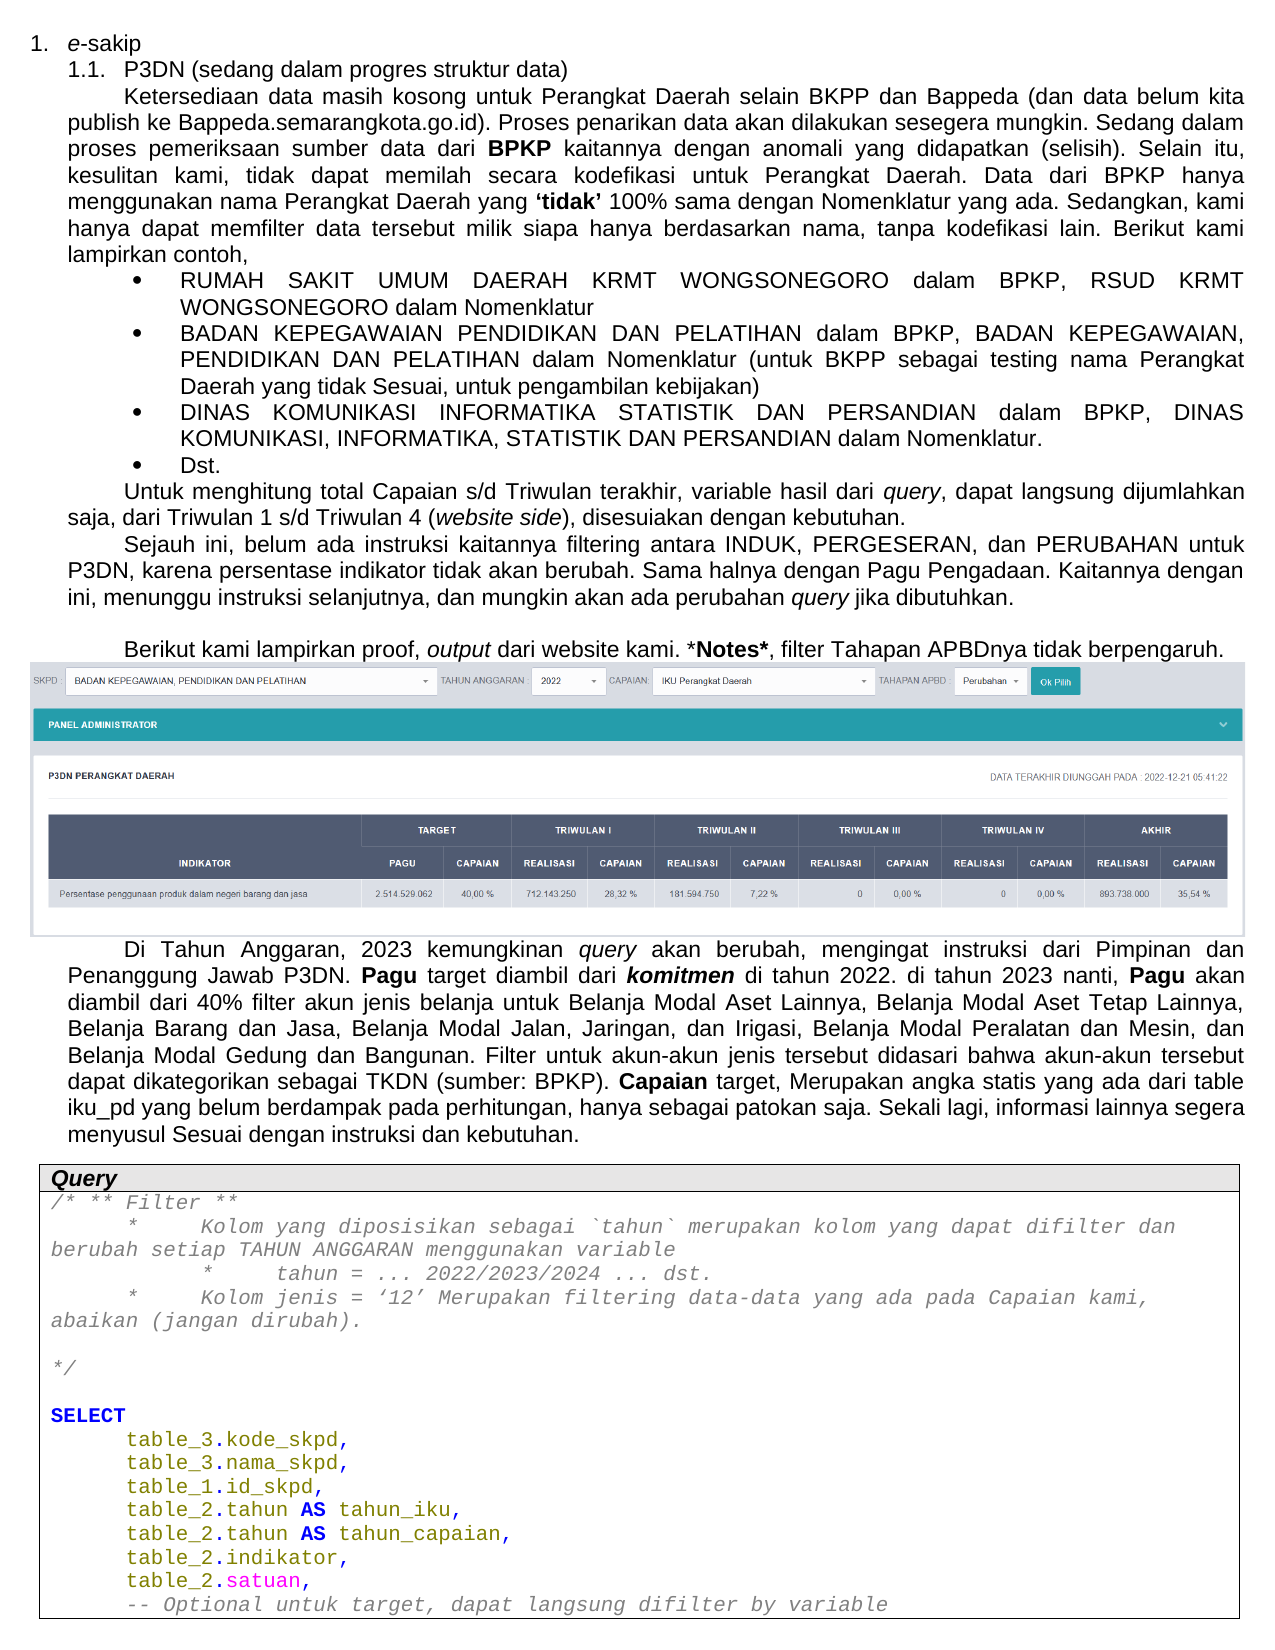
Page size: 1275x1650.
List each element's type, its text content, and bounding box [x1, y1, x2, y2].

table_header Query [40, 1165, 1239, 1191]
list Dst. [133, 452, 1245, 478]
picture [30, 662, 1246, 937]
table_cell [40, 1192, 1239, 1618]
list BADAN KEPEGAWAIAN PENDIDIKAN DAN PELATIHAN dalam BPKP, BADAN KEPEGAWAIAN, PENDIDIKAN DAN PELATIHAN dalam Nomenklatur (untuk BKPP sebagai testing nama Perangkat Daerah yang tidak Sesuai, untuk pengambilan kebijakan) [133, 320, 1245, 399]
list DINAS KOMUNIKASI INFORMATIKA STATISTIK DAN PERSANDIAN dalam BPKP, DINAS KOMUNIKASI, INFORMATIKA, STATISTIK DAN PERSANDIAN dalam Nomenklatur. [133, 399, 1245, 452]
list Berikut kami lampirkan proof, output dari website kami. *Notes*, filter Tahapan APBDnya tidak berpengaruh. [67, 636, 1245, 662]
list Sejauh ini, belum ada instruksi kaitannya filtering antara INDUK, PERGESERAN, dan PERUBAHAN untuk P3DN, karena persentase indikator tidak akan berubah. Sama halnya dengan Pagu Pengadaan. Kaitannya dengan ini, menunggu instruksi selanjutnya, dan mungkin akan ada perubahan query jika dibutuhkan. [67, 531, 1245, 610]
list Di Tahun Anggaran, 2023 kemungkinan query akan berubah, mengingat instruksi dari Pimpinan dan Penanggung Jawab P3DN. Pagu target diambil dari komitmen di tahun 2022. di tahun 2023 nanti, Pagu akan diambil dari 40% filter akun jenis belanja untuk Belanja Modal Aset Lainnya, Belanja Modal Aset Tetap Lainnya, Belanja Barang dan Jasa, Belanja Modal Jalan, Jaringan, dan Irigasi, Belanja Modal Peralatan dan Mesin, dan Belanja Modal Gedung dan Bangunan. Filter untuk akun-akun jenis tersebut didasari bahwa akun-akun tersebut dapat dikategorikan sebagai TKDN (sumber: BPKP). Capaian target, Merupakan angka statis yang ada dari table iku_pd yang belum berdampak pada perhitungan, hanya sebagai patokan saja. Sekali lagi, informasi lainnya segera menyusul Sesuai dengan instruksi dan kebutuhan. [67, 937, 1245, 1147]
list Ketersediaan data masih kosong untuk Perangkat Daerah selain BKPP dan Bappeda (dan data belum kita publish ke Bappeda.semarangkota.go.id). Proses penarikan data akan dilakukan sesegera mungkin. Sedang dalam proses pemeriksaan sumber data dari BPKP kaitannya dengan anomali yang didapatkan (selisih). Selain itu, kesulitan kami, tidak dapat memilah secara kodefikasi untuk Perangkat Daerah. Data dari BPKP hanya menggunakan nama Perangkat Daerah yang ‘tidak’ 100% sama dengan Nomenklatur yang ada. Sedangkan, kami hanya dapat memfilter data tersebut milik siapa hanya berdasarkan nama, tanpa kodefikasi lain. Berikut kami lampirkan contoh, [67, 83, 1245, 267]
list P3DN (sedang dalam progres struktur data) [67, 56, 1245, 83]
list Untuk menghitung total Capaian s/d Triwulan terakhir, variable hasil dari query, dapat langsung dijumlahkan saja, dari Triwulan 1 s/d Triwulan 4 (website side), disesuiakan dengan kebutuhan. [67, 478, 1245, 531]
list e-sakip [30, 30, 1245, 56]
list RUMAH SAKIT UMUM DAERAH KRMT WONGSONEGORO dalam BPKP, RSUD KRMT WONGSONEGORO dalam Nomenklatur [133, 267, 1245, 320]
